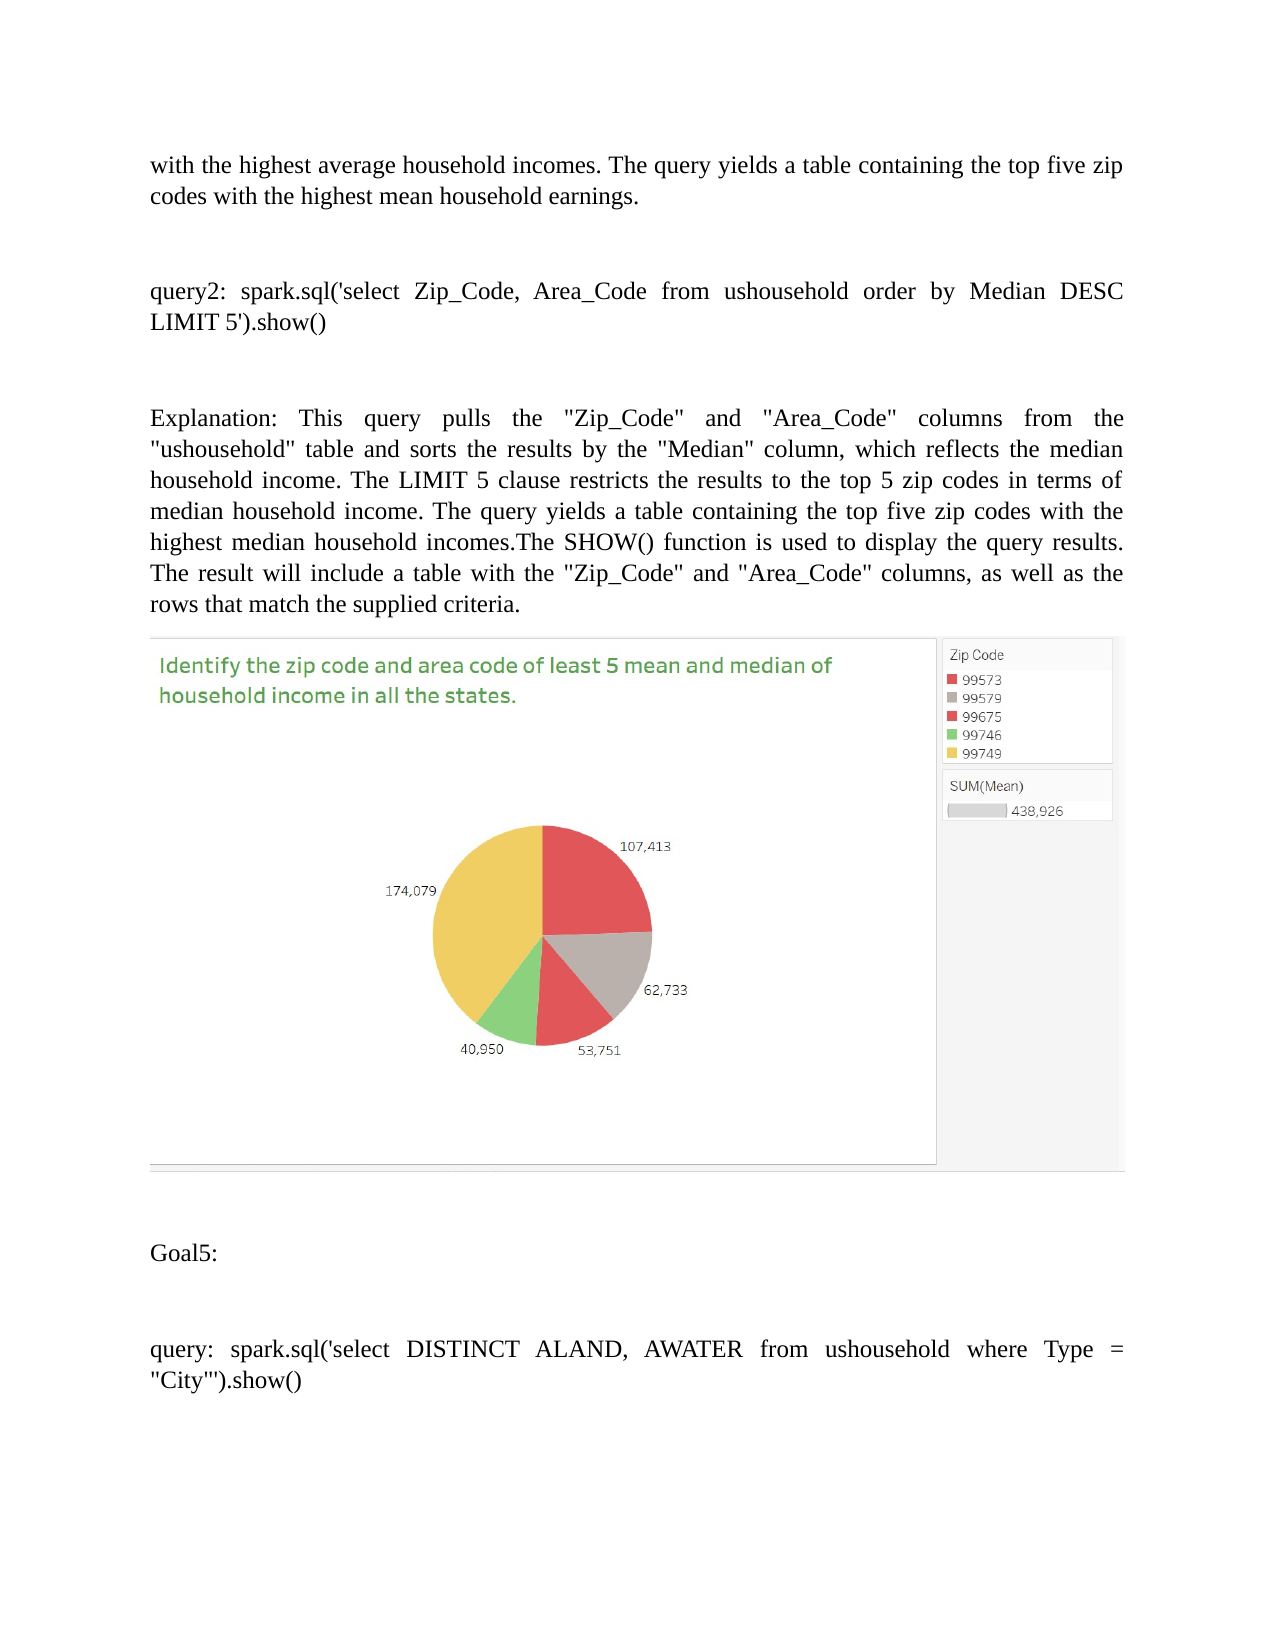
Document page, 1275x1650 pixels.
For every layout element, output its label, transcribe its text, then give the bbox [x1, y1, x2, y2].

text query2: spark.sql('select Zip_Code, Area_Code from ushousehold order by Median DESC LIMIT 5').show() [150, 276, 1125, 336]
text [150, 150, 1125, 210]
text query: spark.sql('select DISTINCT ALAND, AWATER from ushousehold where Type = "City"').show() [150, 1334, 1125, 1393]
picture [150, 636, 1125, 1172]
text Goal5: [150, 1238, 1125, 1267]
text Explanation: This query pulls the "Zip_Code" and "Area_Code" columns from the "ushousehold" table and sorts the results by the "Median" column, which reflects the median household income. The LIMIT 5 clause restricts the results to the top 5 zip codes in terms of median household income. The query yields a table containing the top five zip codes with the highest median household incomes.The SHOW() function is used to display the query results. The result will include a table with the "Zip_Code" and "Area_Code" columns, as well as the rows that match the supplied criteria. [150, 403, 1125, 618]
